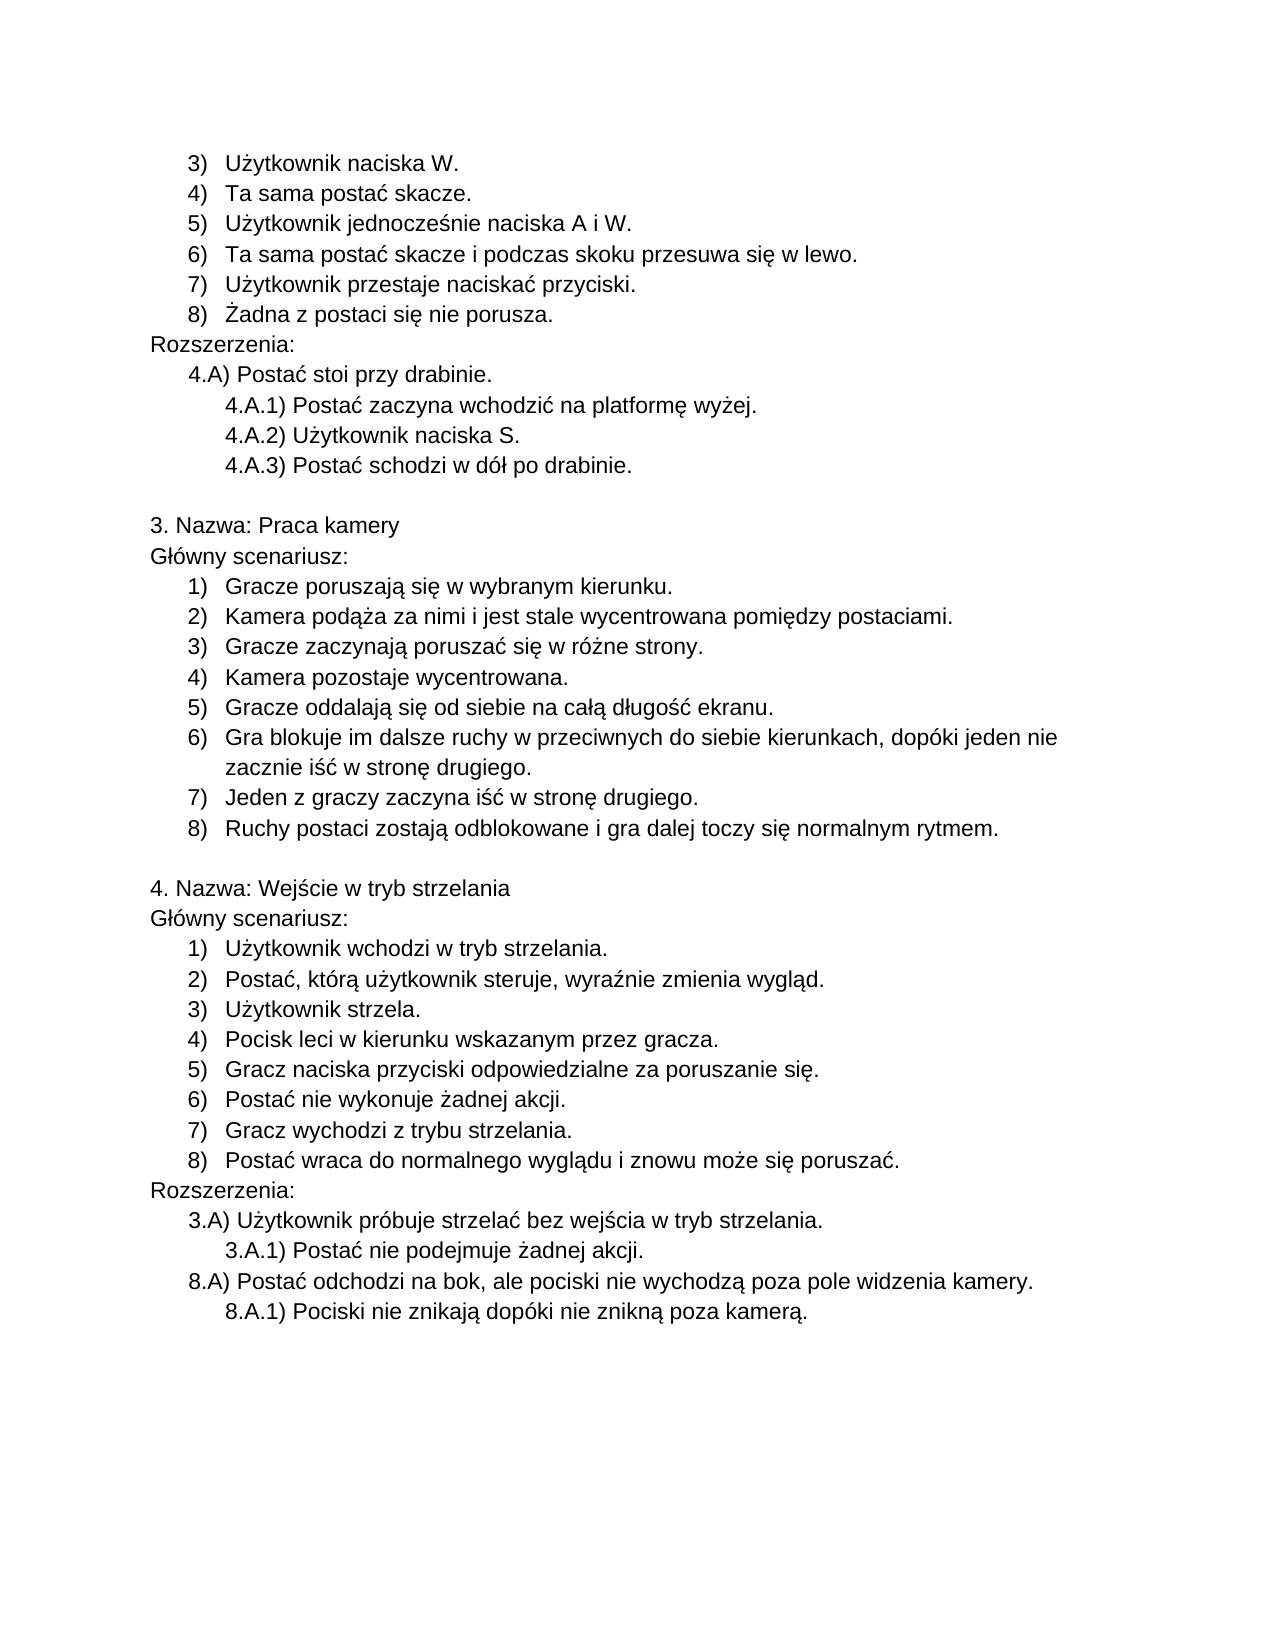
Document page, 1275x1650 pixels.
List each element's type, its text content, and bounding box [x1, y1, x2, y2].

list Pocisk leci w kierunku wskazanym przez gracza. [187, 1026, 1125, 1052]
text Główny scenariusz: [150, 905, 1125, 932]
list Postać, którą użytkownik steruje, wyraźnie zmienia wygląd. [187, 966, 1125, 992]
text 3. Nazwa: Praca kamery [150, 512, 1125, 539]
list Gracz wychodzi z trybu strzelania. [187, 1117, 1125, 1143]
text 4.A.2) Użytkownik naciska S. [150, 422, 1125, 448]
list Użytkownik przestaje naciskać przyciski. [187, 271, 1125, 297]
list Gracze poruszają się w wybranym kierunku. [187, 573, 1125, 599]
list Użytkownik jednocześnie naciska A i W. [187, 210, 1125, 237]
text 4.A.3) Postać schodzi w dół po drabinie. [150, 452, 1125, 478]
list Postać wraca do normalnego wyglądu i znowu może się poruszać. [187, 1147, 1125, 1173]
text 4. Nazwa: Wejście w tryb strzelania [150, 875, 1125, 901]
list Jeden z graczy zaczyna iść w stronę drugiego. [187, 784, 1125, 811]
text 3.A.1) Postać nie podejmuje żadnej akcji. [150, 1237, 1125, 1264]
list Kamera pozostaje wycentrowana. [187, 663, 1125, 690]
text Rozszerzenia: [150, 331, 1125, 358]
text Rozszerzenia: [150, 1177, 1125, 1203]
list Postać nie wykonuje żadnej akcji. [187, 1086, 1125, 1113]
list Gracz naciska przyciski odpowiedzialne za poruszanie się. [187, 1056, 1125, 1083]
list Gracze oddalają się od siebie na całą długość ekranu. [187, 694, 1125, 720]
list Gra blokuje im dalsze ruchy w przeciwnych do siebie kierunkach, dopóki jeden nie zacznie iść w stronę drugiego. [187, 724, 1125, 781]
list Ruchy postaci zostają odblokowane i gra dalej toczy się normalnym rytmem. [187, 814, 1125, 841]
text 8.A.1) Pociski nie znikają dopóki nie znikną poza kamerą. [150, 1298, 1125, 1324]
text 8.A) Postać odchodzi na bok, ale pociski nie wychodzą poza pole widzenia kamery. [150, 1268, 1125, 1294]
list Użytkownik naciska W. [187, 150, 1125, 176]
list Ta sama postać skacze i podczas skoku przesuwa się w lewo. [187, 241, 1125, 267]
text 4.A.1) Postać zaczyna wchodzić na platformę wyżej. [150, 392, 1125, 418]
list Ta sama postać skacze. [187, 180, 1125, 207]
text 3.A) Użytkownik próbuje strzelać bez wejścia w tryb strzelania. [150, 1207, 1125, 1234]
list Kamera podąża za nimi i jest stale wycentrowana pomiędzy postaciami. [187, 603, 1125, 629]
list Użytkownik strzela. [187, 996, 1125, 1022]
list Użytkownik wchodzi w tryb strzelania. [187, 935, 1125, 962]
list Gracze zaczynają poruszać się w różne strony. [187, 633, 1125, 660]
text Główny scenariusz: [150, 543, 1125, 569]
text 4.A) Postać stoi przy drabinie. [150, 361, 1125, 388]
list Żadna z postaci się nie porusza. [187, 301, 1125, 327]
